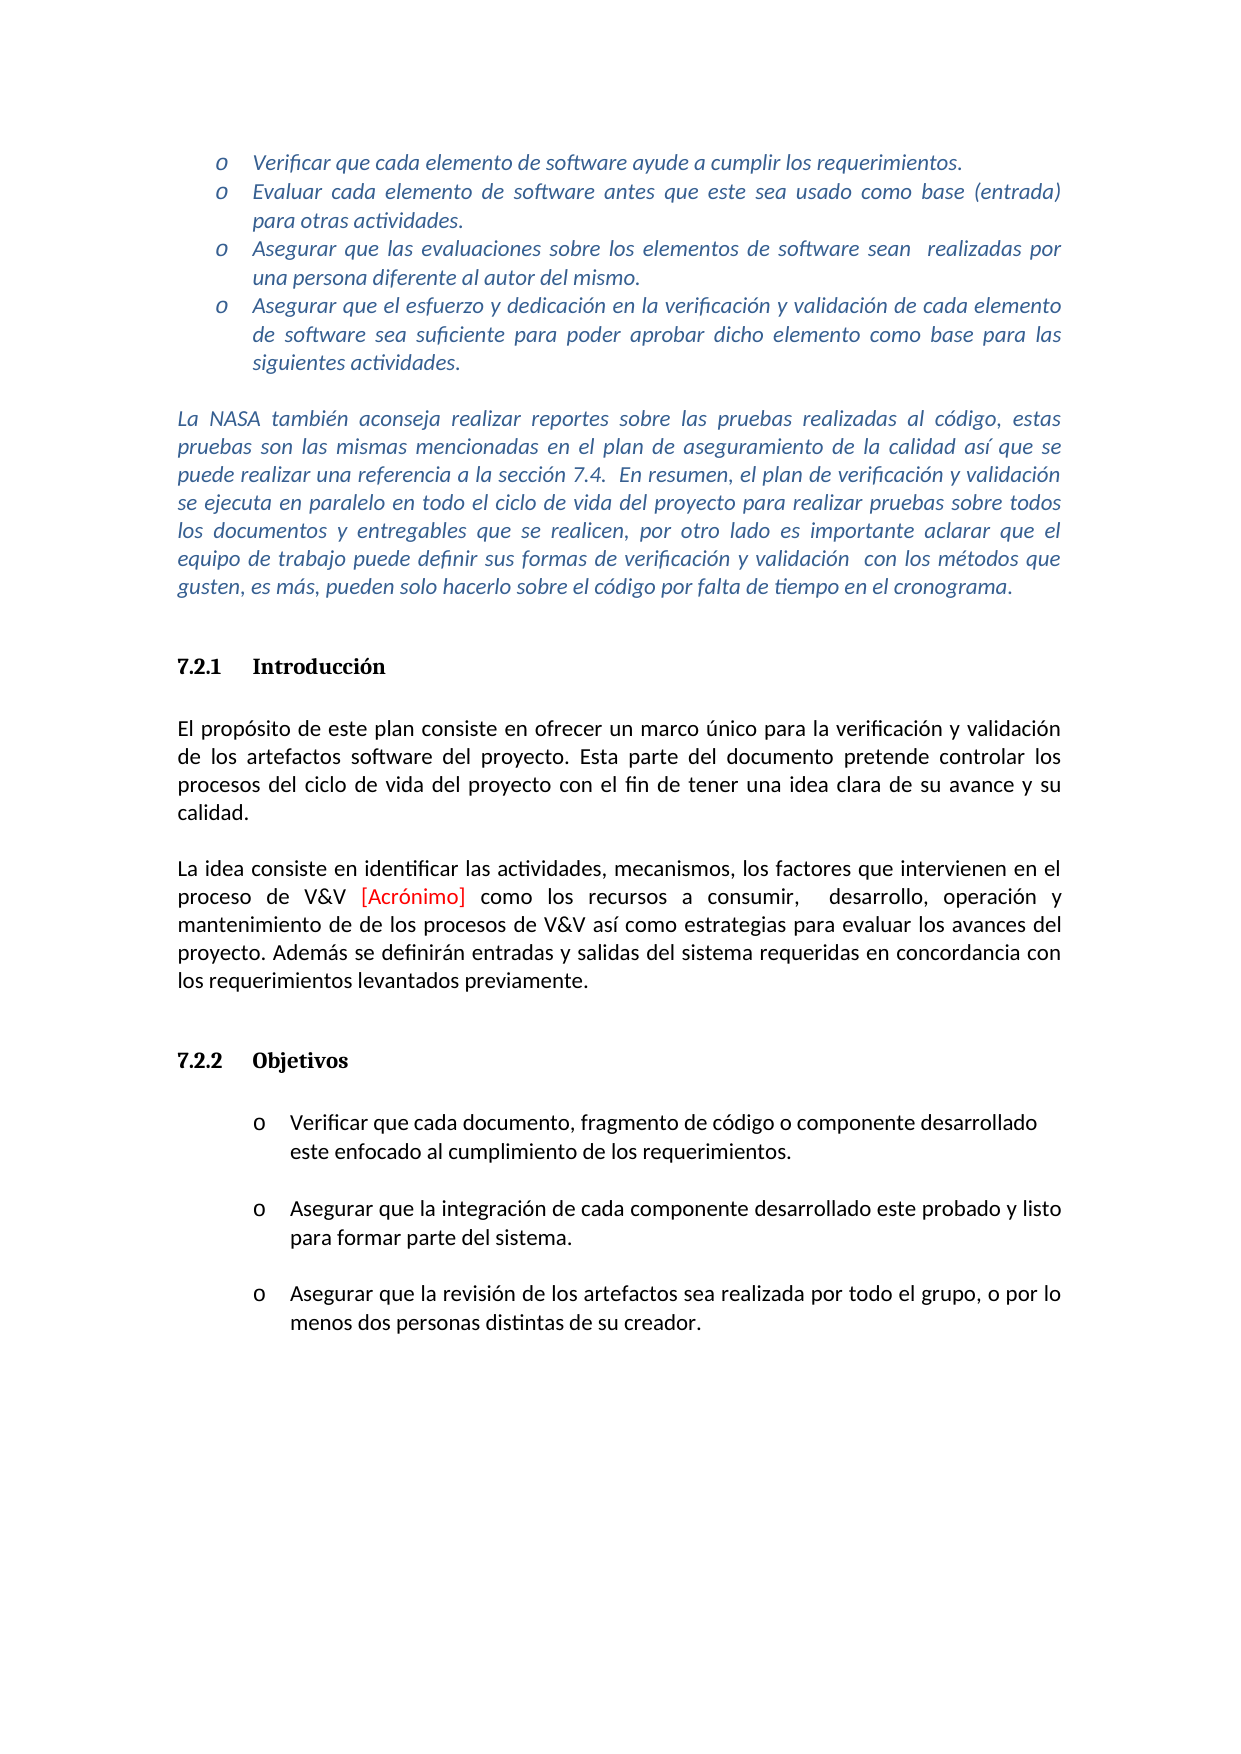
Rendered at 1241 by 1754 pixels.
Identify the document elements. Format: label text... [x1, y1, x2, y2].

subtitle 7.2.2 Objetivos [177, 1047, 1063, 1074]
list Asegurar que la integración de cada componente desarrollado este probado y listo para formar parte del sistema. [252, 1194, 1063, 1251]
text La NASA también aconseja realizar reportes sobre las pruebas realizadas al código, estas pruebas son las mismas mencionadas en el plan de aseguramiento de la calidad así que se puede realizar una referencia a la sección 7.4. En resumen, el plan de verificación y validación se ejecuta en paralelo en todo el ciclo de vida del proyecto para realizar pruebas sobre todos los documentos y entregables que se realicen, por otro lado es importante aclarar que el equipo de trabajo puede definir sus formas de verificación y validación con los métodos que gusten, es más, pueden solo hacerlo sobre el código por falta de tiempo en el cronograma. [177, 404, 1063, 601]
list Verificar que cada documento, fragmento de código o componente desarrollado este enfocado al cumplimiento de los requerimientos. [252, 1108, 1063, 1194]
list Asegurar que las evaluaciones sobre los elementos de software sean realizadas por una persona diferente al autor del mismo. [215, 234, 1063, 291]
subtitle Introducción [177, 653, 1063, 680]
list Asegurar que el esfuerzo y dedicación en la verificación y validación de cada elemento de software sea suficiente para poder aprobar dicho elemento como base para las siguientes actividades. [215, 291, 1063, 376]
list Evaluar cada elemento de software antes que este sea usado como base (entrada) para otras actividades. [215, 177, 1063, 234]
list Verificar que cada elemento de software ayude a cumplir los requerimientos. [215, 148, 1063, 177]
text La idea consiste en identificar las actividades, mecanismos, los factores que intervienen en el proceso de V&V [Acrónimo] como los recursos a consumir, desarrollo, operación y mantenimiento de de los procesos de V&V así como estrategias para evaluar los avances del proyecto. Además se definirán entradas y salidas del sistema requeridas en concordancia con los requerimientos levantados previamente. [177, 854, 1063, 994]
list Asegurar que la revisión de los artefactos sea realizada por todo el grupo, o por lo menos dos personas distintas de su creador. [252, 1279, 1063, 1336]
text El propósito de este plan consiste en ofrecer un marco único para la verificación y validación de los artefactos software del proyecto. Esta parte del documento pretende controlar los procesos del ciclo de vida del proyecto con el fin de tener una idea clara de su avance y su calidad. [177, 714, 1063, 826]
